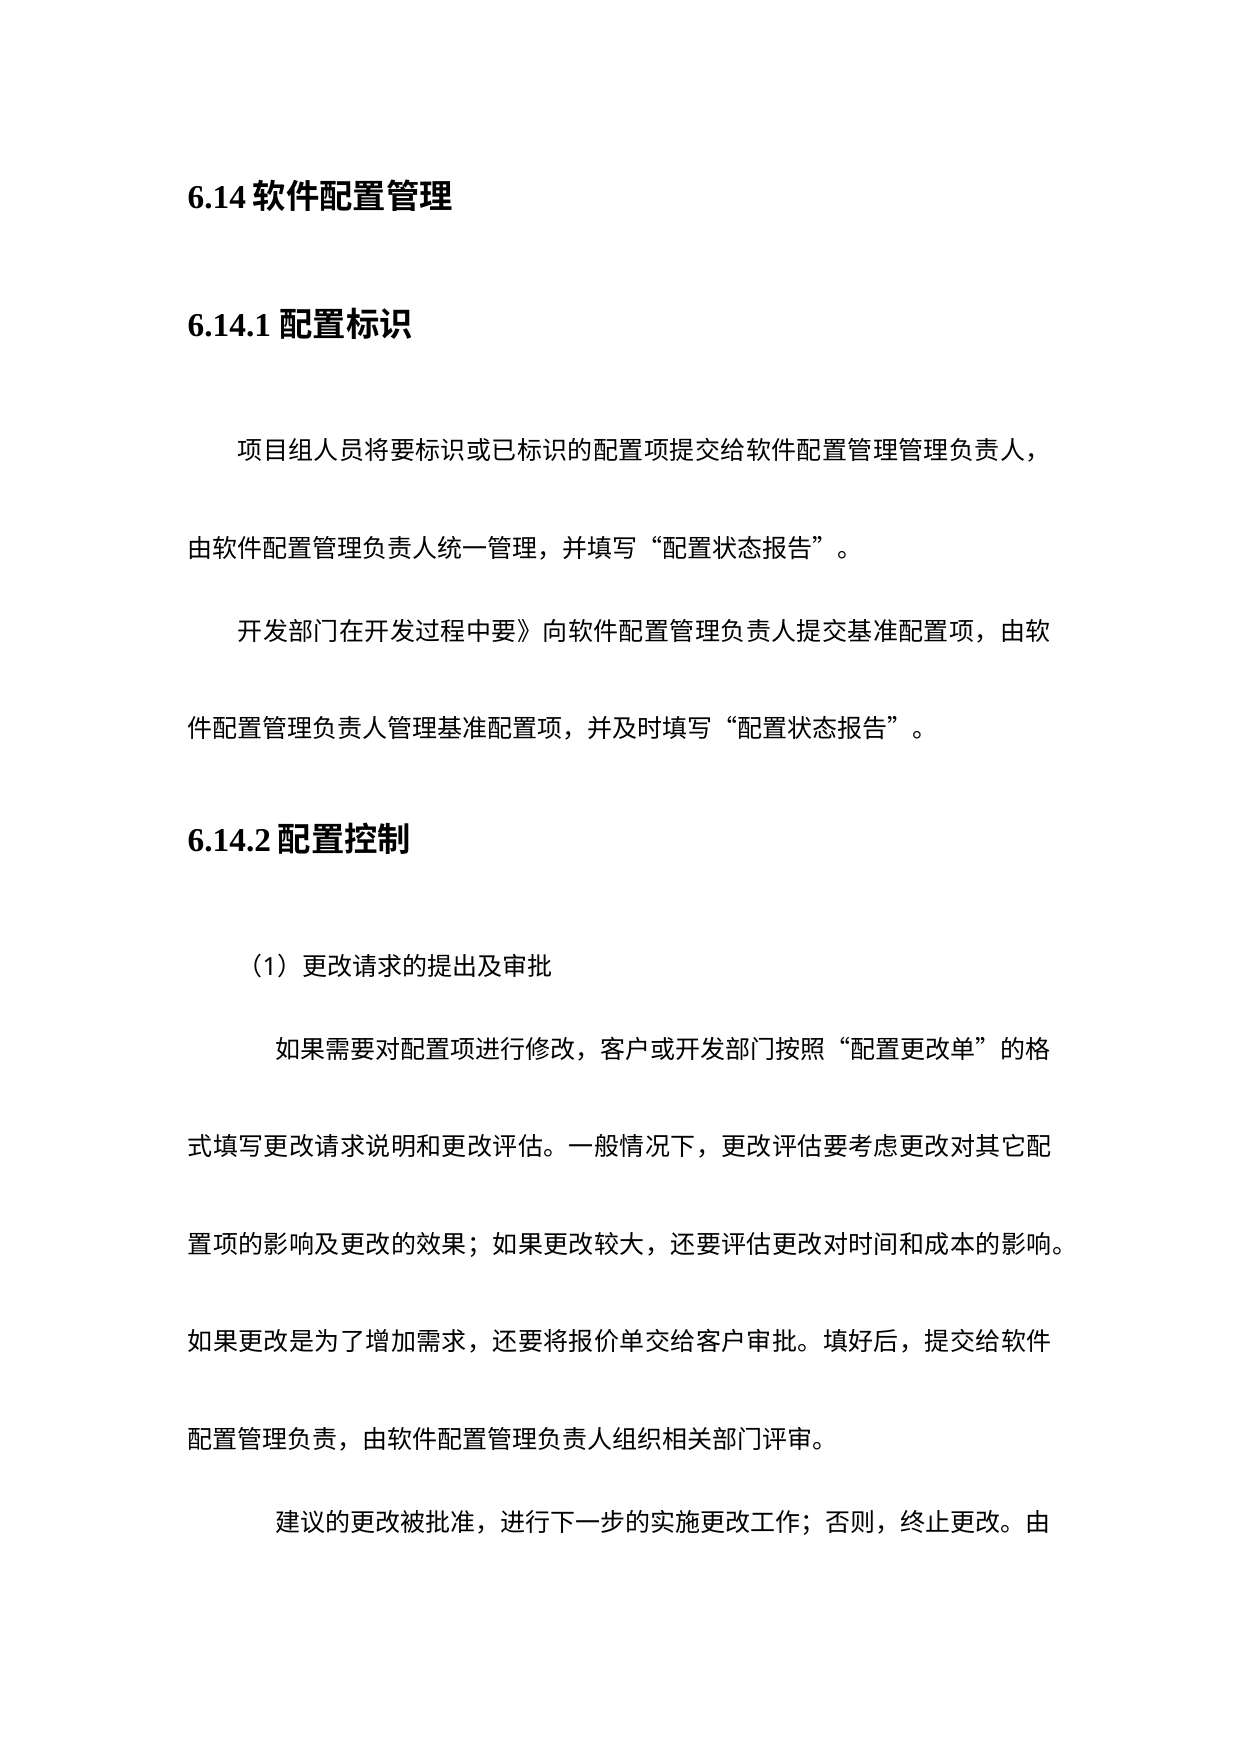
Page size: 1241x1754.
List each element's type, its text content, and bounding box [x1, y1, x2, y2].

text 项目组人员将要标识或已标识的配置项提交给软件配置管理管理负责人，由软件配置管理负责人统一管理，并填写“配置状态报告”。 [187, 416, 1053, 579]
text （1）更改请求的提出及审批 [187, 932, 1053, 997]
subtitle 6.14软件配置管理 [187, 162, 1053, 227]
text 建议的更改被批准，进行下一步的实施更改工作；否则，终止更改。由软件配置管理负责人将“配置更改单”归档。 [187, 1488, 1053, 1553]
subtitle 配置标识 [187, 289, 1053, 354]
text 如果需要对配置项进行修改，客户或开发部门按照“配置更改单”的格式填写更改请求说明和更改评估。一般情况下，更改评估要考虑更改对其它配置项的影响及更改的效果；如果更改较大，还要评估更改对时间和成本的影响。如果更改是为了增加需求，还要将报价单交给客户审批。填好后，提交给软件配置管理负责，由软件配置管理负责人组织相关部门评审。 [187, 1015, 1053, 1470]
text 开发部门在开发过程中要》向软件配置管理负责人提交基准配置项，由软件配置管理负责人管理基准配置项，并及时填写“配置状态报告”。 [187, 597, 1053, 759]
subtitle 6.14.2配置控制 [187, 805, 1053, 870]
